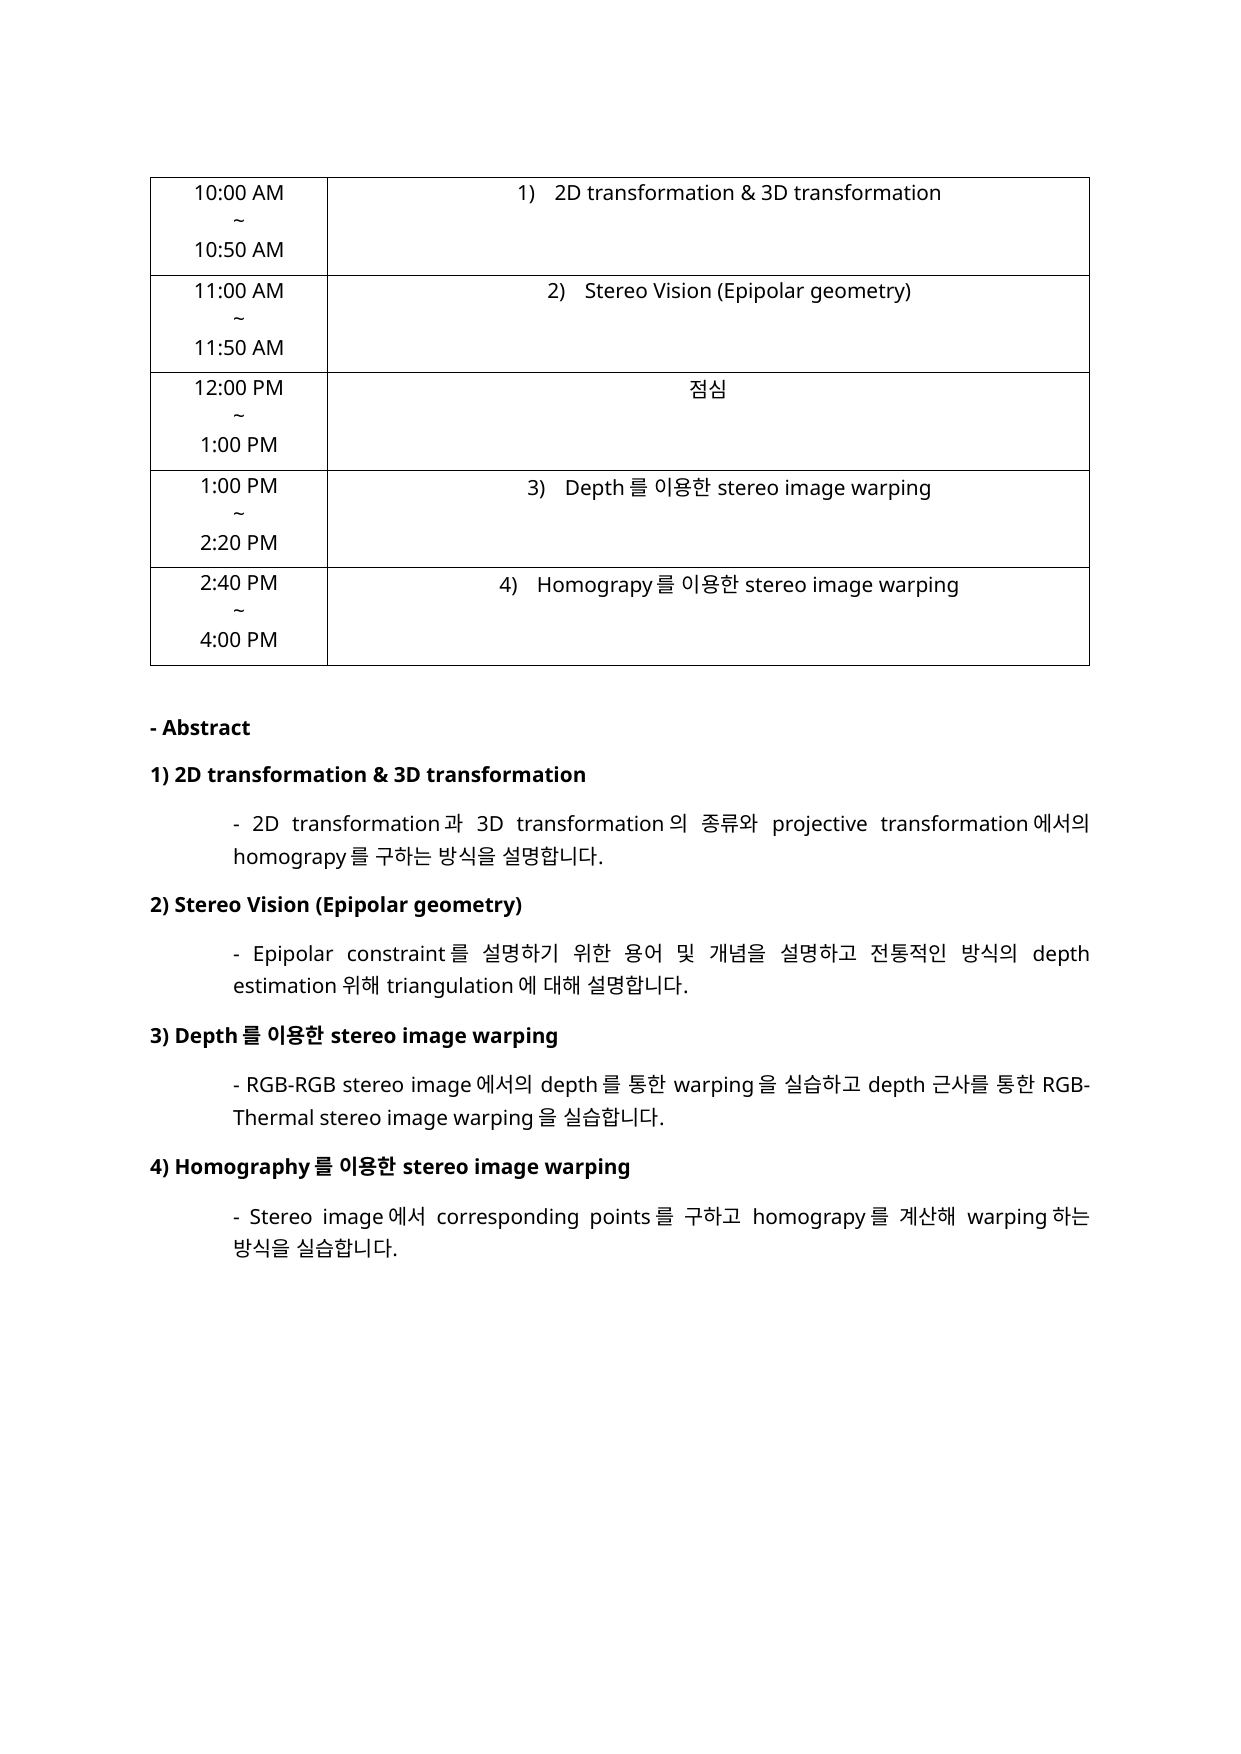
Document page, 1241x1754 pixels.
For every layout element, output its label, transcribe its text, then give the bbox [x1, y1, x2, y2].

table_cell Stereo Vision (Epipolar geometry) [328, 276, 1089, 372]
table_cell 11:00 AM ~ 11:50 AM [151, 276, 327, 372]
table_cell 12:00 PM ~ 1:00 PM [151, 373, 327, 470]
table_cell 10:00 AM ~ 10:50 AM [151, 178, 327, 275]
text - Stereo image에서 corresponding points를 구하고 homograpy를 계산해 warping하는 방식을 실습합니다. [233, 1200, 1090, 1263]
table_cell 1:00 PM ~ 2:20 PM [151, 471, 327, 567]
table_cell Homograpy를 이용한 stereo image warping [328, 568, 1089, 665]
text 2) Stereo Vision (Epipolar geometry) [150, 890, 1090, 918]
text 3) Depth를 이용한 stereo image warping [150, 1019, 1090, 1049]
text - 2D transformation과 3D transformation의 종류와 projective transformation에서의 homograpy를 구하는 방식을 설명합니다. [233, 808, 1090, 871]
table_cell Depth를 이용한 stereo image warping [328, 471, 1089, 567]
table_cell 2D transformation & 3D transformation [328, 178, 1089, 275]
text 4) Homography를 이용한 stereo image warping [150, 1151, 1090, 1181]
text 1) 2D transformation & 3D transformation [150, 760, 1090, 789]
text - Epipolar constraint를 설명하기 위한 용어 및 개념을 설명하고 전통적인 방식의 depth estimation 위해 triangulation에 대해 설명합니다. [233, 937, 1090, 1000]
table_cell 2:40 PM ~ 4:00 PM [151, 568, 327, 665]
text - RGB-RGB stereo image에서의 depth를 통한 warping을 실습하고 depth 근사를 통한 RGB-Thermal stereo image warping을 실습합니다. [233, 1068, 1090, 1131]
table_cell 점심 [328, 373, 1089, 470]
text - Abstract [150, 713, 1090, 741]
